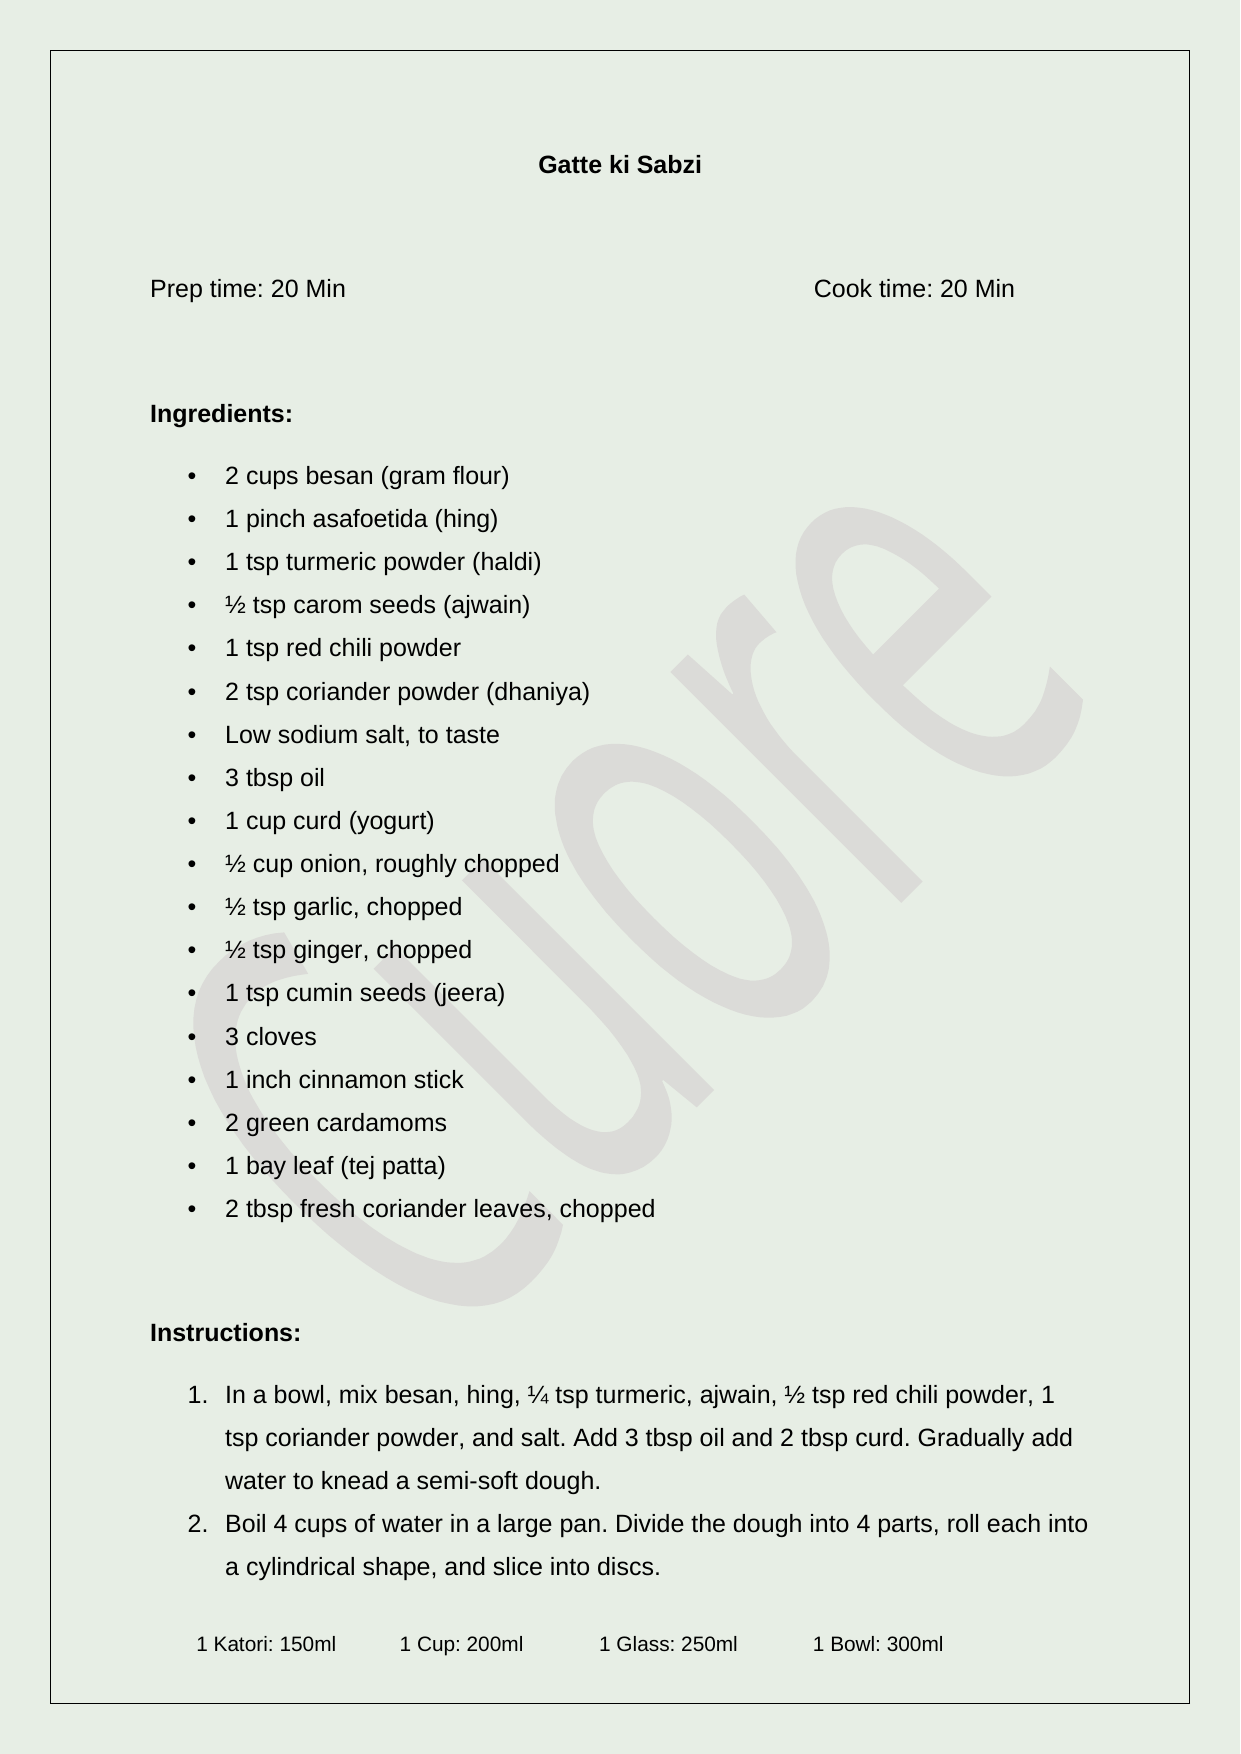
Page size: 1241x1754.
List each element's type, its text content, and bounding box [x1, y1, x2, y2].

list 1 tsp turmeric powder (haldi) [187, 547, 1090, 576]
list 2 tbsp fresh coriander leaves, chopped [187, 1194, 1090, 1223]
text Gatte ki Sabzi [150, 150, 1090, 179]
list 2 tsp coriander powder (dhaniya) [187, 677, 1090, 705]
list ½ tsp garlic, chopped [187, 892, 1090, 921]
list 1 cup curd (yogurt) [187, 806, 1090, 835]
list 3 cloves [187, 1022, 1090, 1050]
list ½ tsp carom seeds (ajwain) [187, 590, 1090, 619]
list 1 inch cinnamon stick [187, 1065, 1090, 1093]
list 1 bay leaf (tej patta) [187, 1151, 1090, 1180]
text Prep time: 20 Min Cook time: 20 Min [150, 274, 1090, 302]
list 1 tsp cumin seeds (jeera) [187, 978, 1090, 1007]
list 2 green cardamoms [187, 1108, 1090, 1137]
list 1 tsp red chili powder [187, 633, 1090, 662]
list ½ cup onion, roughly chopped [187, 849, 1090, 878]
list Low sodium salt, to taste [187, 720, 1090, 748]
list Boil 4 cups of water in a large pan. Divide the dough into 4 parts, roll each into a cylindrical shape, and slice into discs. [187, 1509, 1090, 1581]
list 1 pinch asafoetida (hing) [187, 504, 1090, 533]
list 2 cups besan (gram flour) [187, 461, 1090, 490]
list 3 tbsp oil [187, 763, 1090, 792]
list ½ tsp ginger, chopped [187, 935, 1090, 964]
text Ingredients: [150, 399, 1090, 428]
list In a bowl, mix besan, hing, ¼ tsp turmeric, ajwain, ½ tsp red chili powder, 1 tsp coriander powder, and salt. Add 3 tbsp oil and 2 tbsp curd. Gradually add water to knead a semi-soft dough. [187, 1380, 1090, 1495]
text Instructions: [150, 1318, 1090, 1347]
